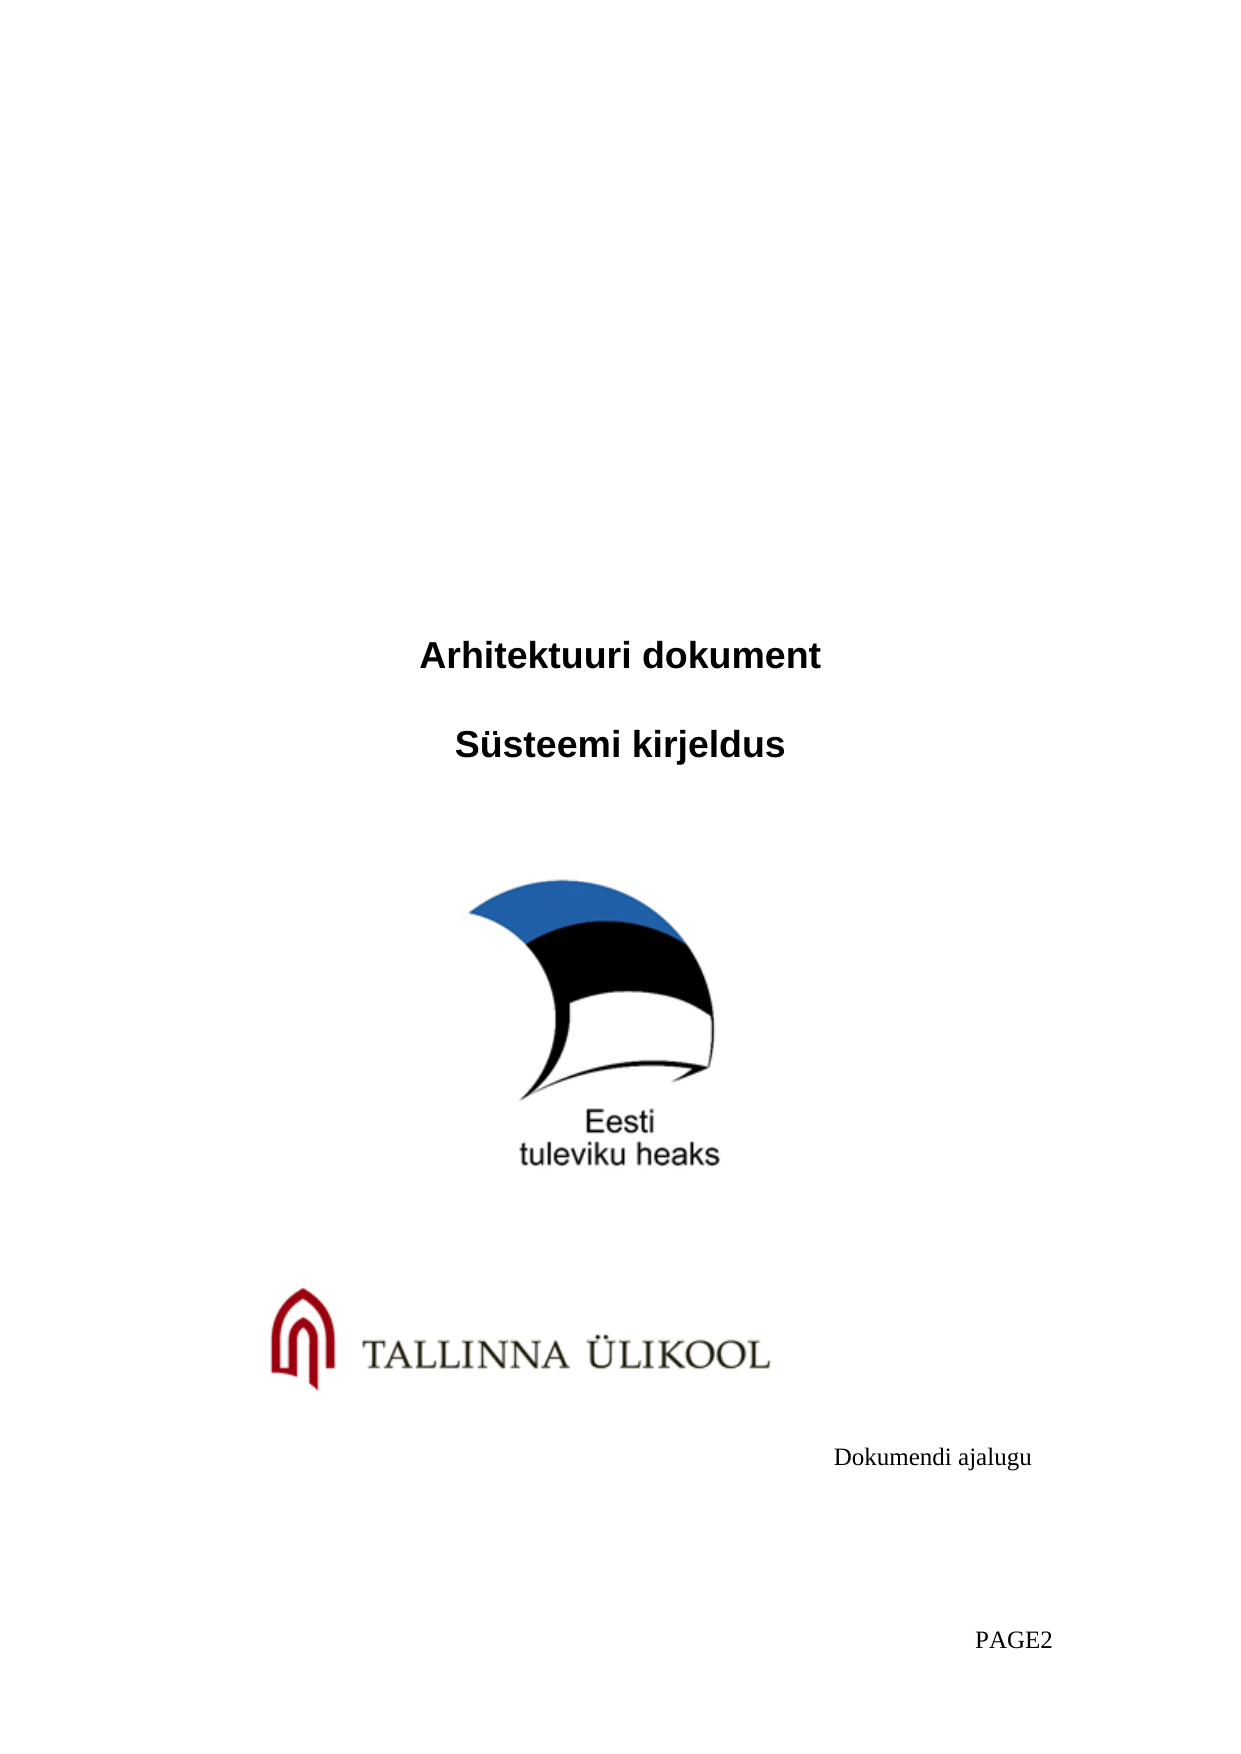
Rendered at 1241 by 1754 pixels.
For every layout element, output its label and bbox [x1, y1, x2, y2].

picture [208, 1224, 834, 1466]
picture [454, 858, 786, 1211]
